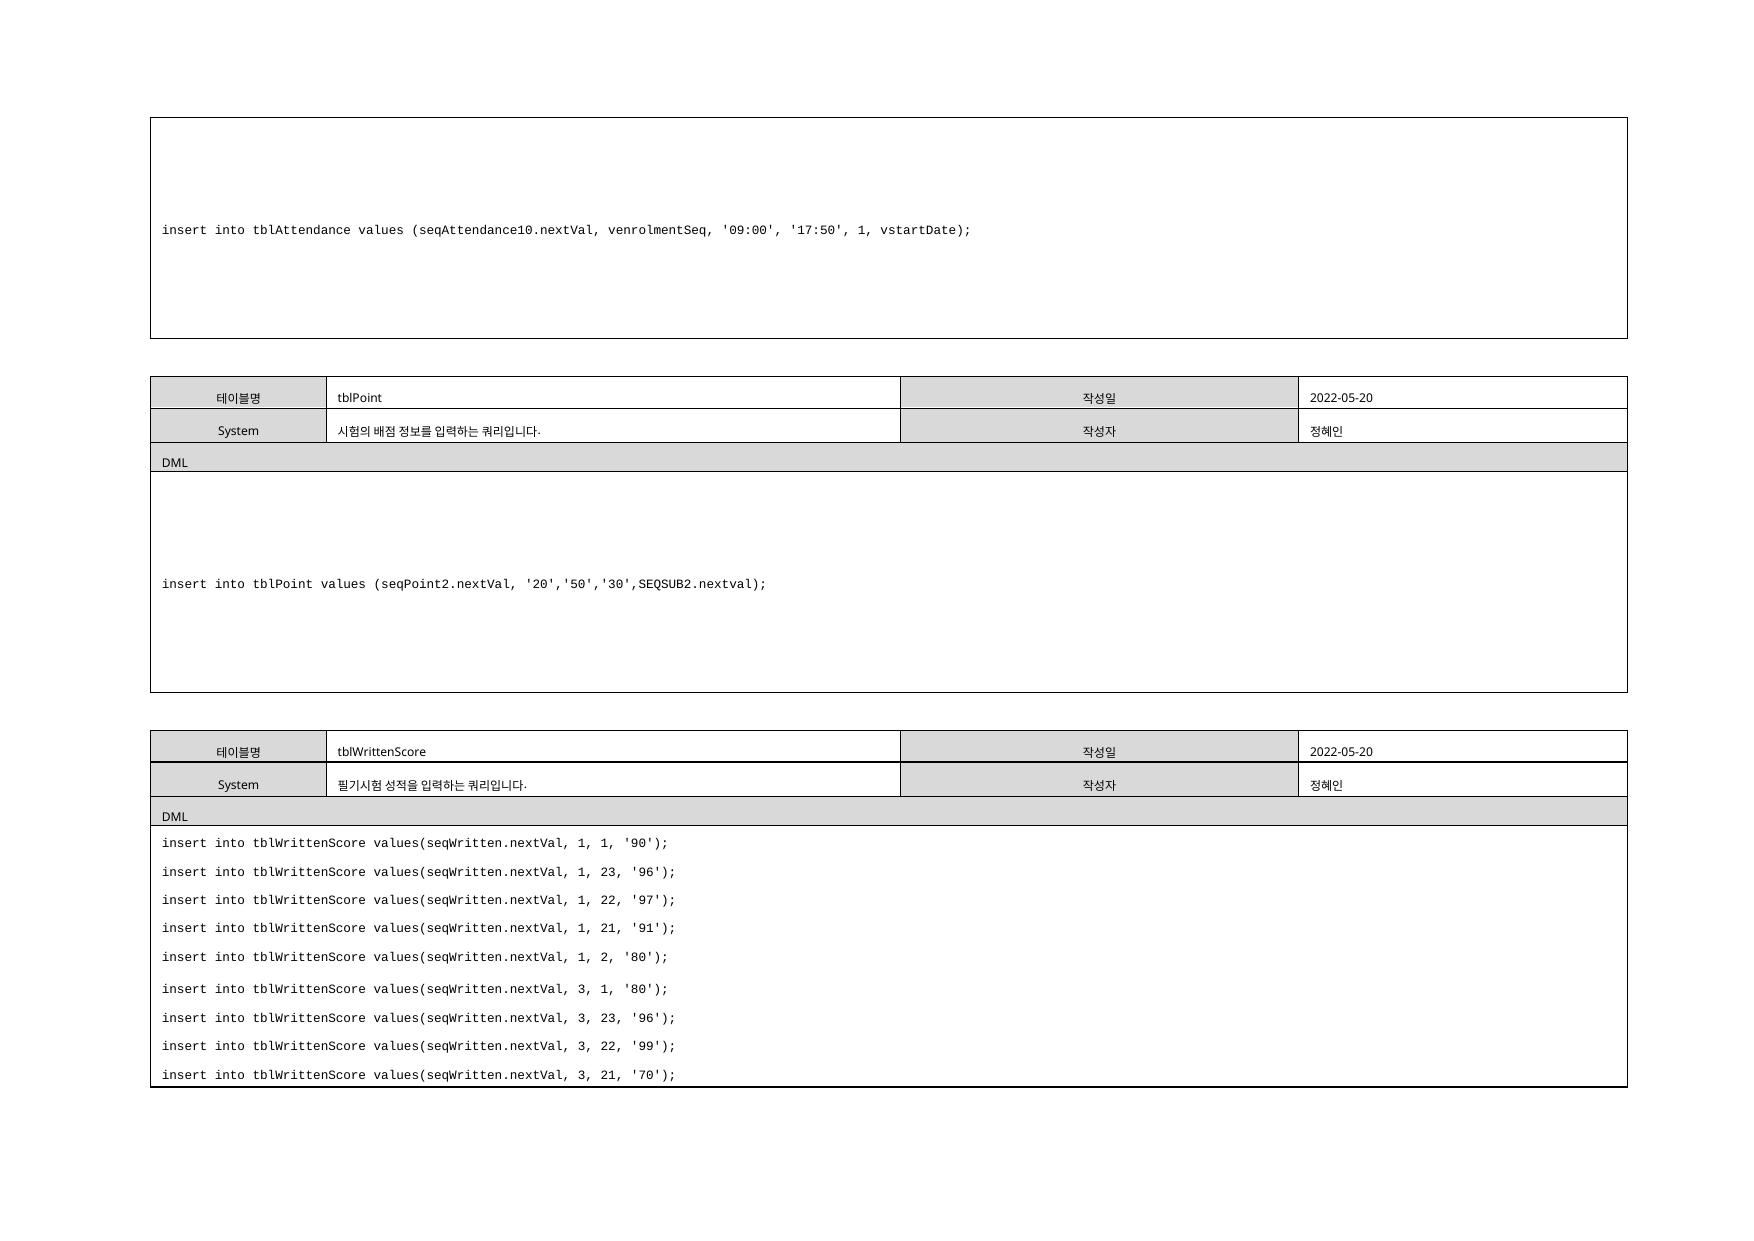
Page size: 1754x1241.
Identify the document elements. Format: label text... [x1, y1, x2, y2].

table_header 2022-05-20 [1299, 377, 1627, 407]
table_header 2022-05-20 [1299, 731, 1627, 761]
table_cell insert into tblAttendance values (seqAttendance10.nextVal, venrolmentSeq, '09:00', '17:50', 1, vstartDate); [151, 118, 1627, 337]
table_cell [151, 826, 1627, 1086]
table_cell System [151, 763, 326, 796]
table_header 작성일 [901, 731, 1298, 761]
table_cell insert into tblPoint values (seqPoint2.nextVal, '20','50','30',SEQSUB2.nextval); [151, 472, 1627, 692]
table_cell System [151, 409, 326, 442]
table_header 테이블명 [151, 731, 326, 761]
table_header tblWrittenScore [327, 731, 900, 761]
table_cell DML [151, 797, 1627, 825]
table_cell 필기시험 성적을 입력하는 쿼리입니다. [327, 763, 900, 796]
table_cell 정혜인 [1299, 763, 1627, 796]
table_header 테이블명 [151, 377, 326, 407]
table_header 작성일 [901, 377, 1298, 407]
table_cell DML [151, 443, 1627, 471]
table_cell 작성자 [901, 763, 1298, 796]
table_header tblPoint [327, 377, 900, 407]
table_cell 작성자 [901, 409, 1298, 442]
table_cell 정혜인 [1299, 409, 1627, 442]
table_cell 시험의 배점 정보를 입력하는 쿼리입니다. [327, 409, 900, 442]
